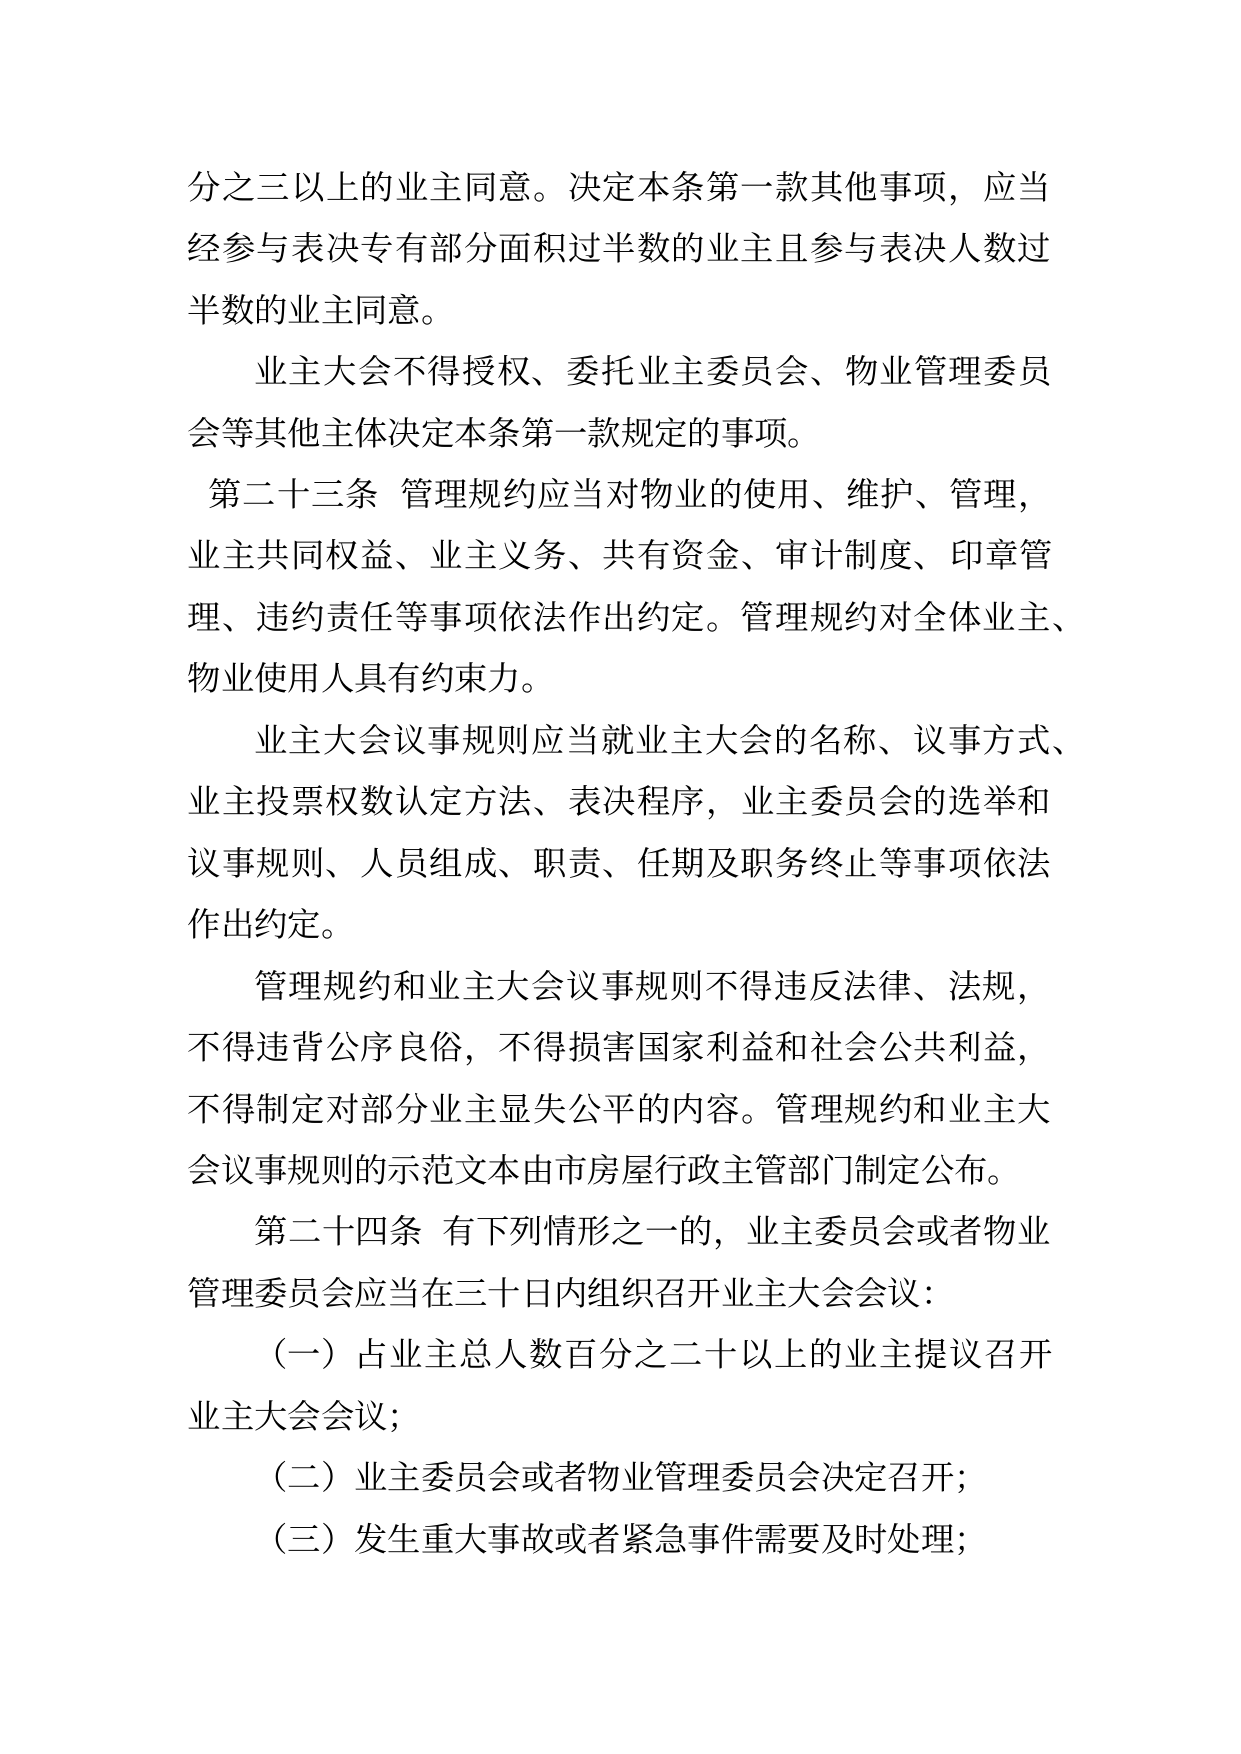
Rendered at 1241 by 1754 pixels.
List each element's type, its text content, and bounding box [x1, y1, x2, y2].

text 管理规约和业主大会议事规则不得违反法律、法规，不得违背公序良俗，不得损害国家利益和社会公共利益，不得制定对部分业主显失公平的内容。管理规约和业主大会议事规则的示范文本由市房屋行政主管部门制定公布。 [187, 949, 1053, 1195]
text （三）发生重大事故或者紧急事件需要及时处理； [187, 1502, 1053, 1563]
text 业主大会不得授权、委托业主委员会、物业管理委员会等其他主体决定本条第一款规定的事项。 [187, 334, 1053, 457]
text 第二十四条 有下列情形之一的，业主委员会或者物业管理委员会应当在三十日内组织召开业主大会会议： [187, 1195, 1053, 1318]
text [187, 150, 1053, 334]
text 第二十三条 管理规约应当对物业的使用、维护、管理，业主共同权益、业主义务、共有资金、审计制度、印章管理、违约责任等事项依法作出约定。管理规约对全体业主、物业使用人具有约束力。 [187, 457, 1053, 703]
list 占业主总人数百分之二十以上的业主提议召开业主大会会议； [187, 1318, 1053, 1441]
text （二）业主委员会或者物业管理委员会决定召开； [187, 1441, 1053, 1502]
text 业主大会议事规则应当就业主大会的名称、议事方式、业主投票权数认定方法、表决程序，业主委员会的选举和议事规则、人员组成、职责、任期及职务终止等事项依法作出约定。 [187, 703, 1053, 949]
